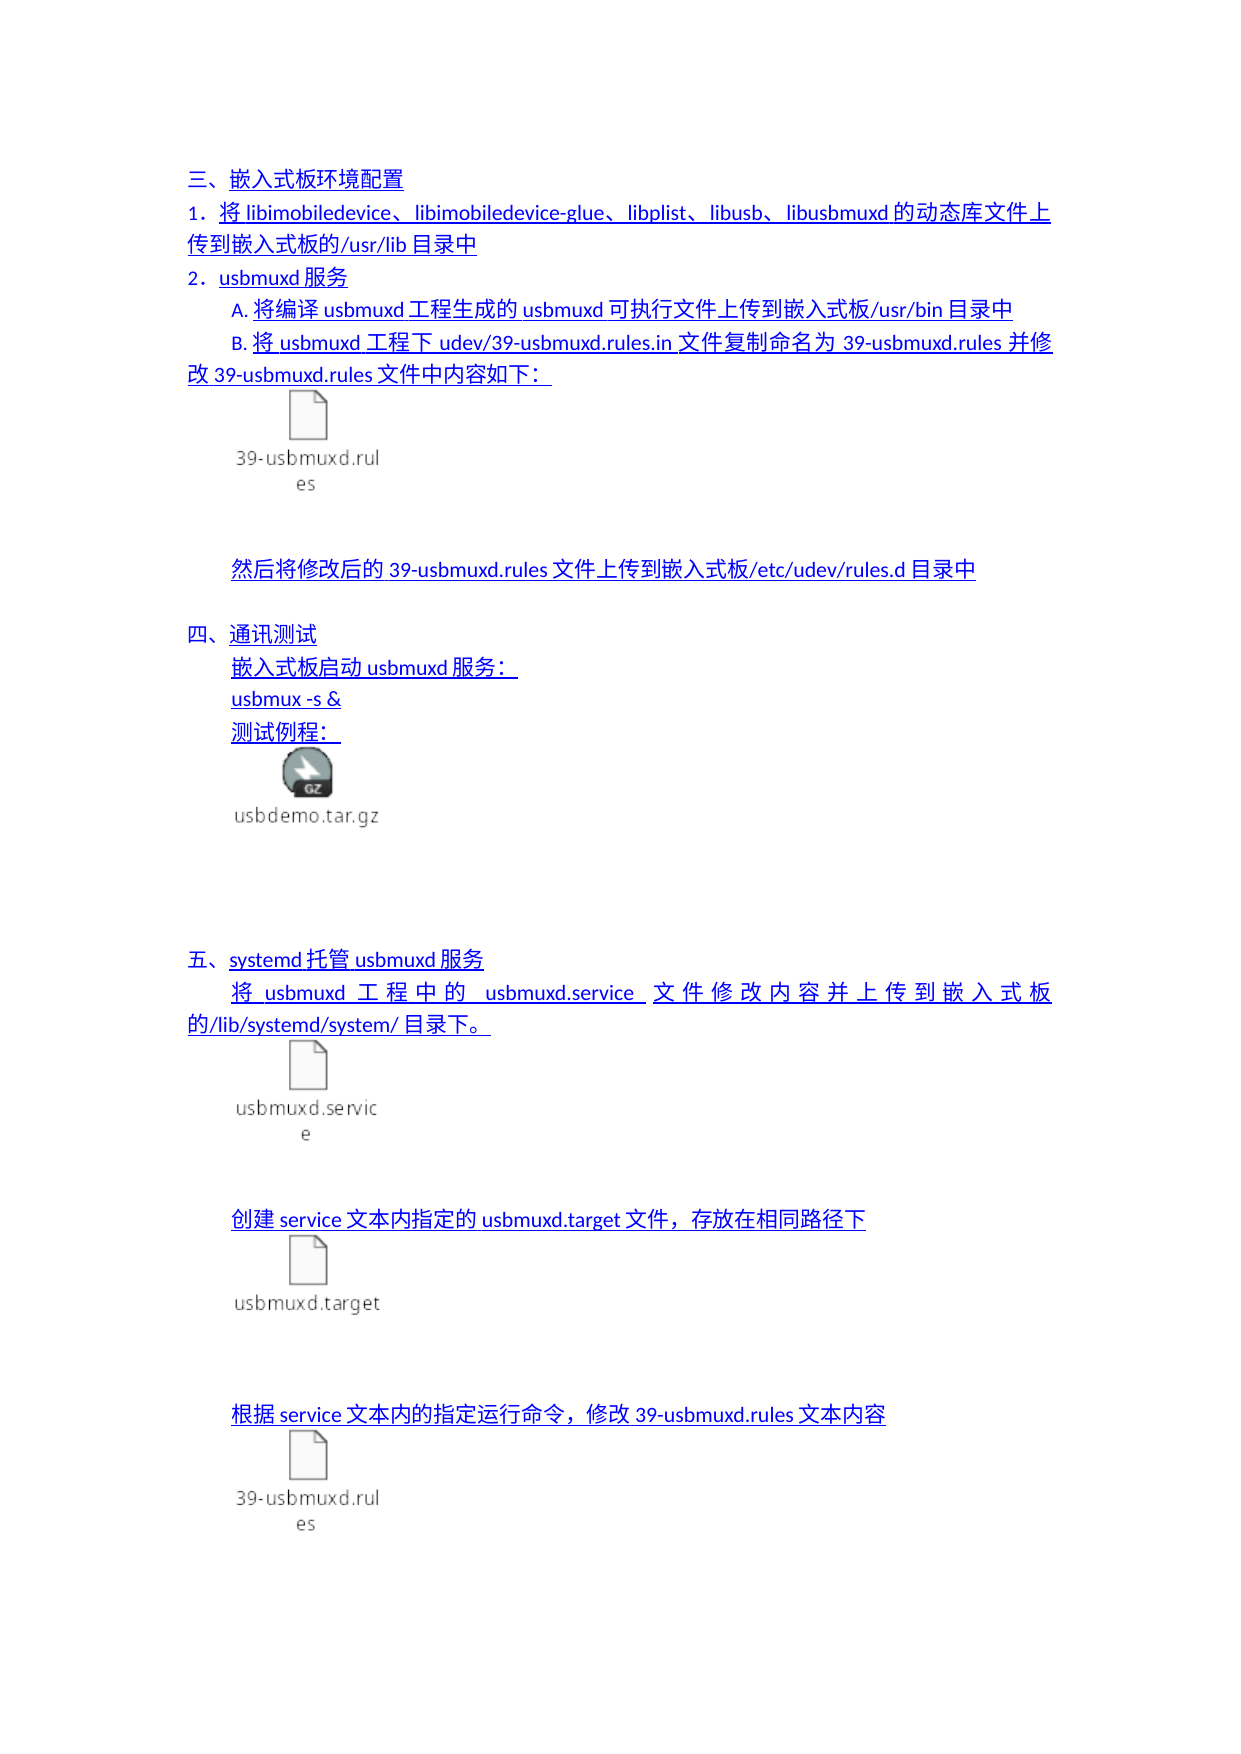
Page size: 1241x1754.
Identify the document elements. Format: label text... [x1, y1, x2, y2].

list 然后将修改后的39-usbmuxd.rules文件上传到嵌入式板/etc/udev/rules.d目录中 [187, 552, 1053, 584]
list systemd托管usbmuxd服务 [187, 942, 1053, 974]
list 将libimobiledevice、libimobiledevice-glue、libplist、libusb、libusbmuxd的动态库文件上传到嵌入式板的/usr/lib目录中 [187, 194, 1053, 259]
list 嵌入式板环境配置 [187, 162, 1053, 194]
list usbmuxd服务 [187, 259, 1053, 292]
list 将usbmuxd工程下 udev/39-usbmuxd.rules.in 文件复制命名为 39-usbmuxd.rules 并修改39-usbmuxd.rules文件中内容如下： [187, 324, 1053, 389]
list 将编译usbmuxd工程生成的usbmuxd可执行文件上传到嵌入式板/usr/bin目录中 [187, 292, 1053, 324]
list 测试例程： [187, 714, 1053, 747]
list 创建service文本内指定的usbmuxd.target文件，存放在相同路径下 [187, 1202, 1053, 1234]
list 通讯测试 [187, 617, 1053, 649]
list 将usbmuxd工程中的 usbmuxd.service 文件修改内容并上传到嵌入式板的/lib/systemd/system/ 目录下。 [187, 974, 1053, 1039]
list 根据service文本内的指定运行命令，修改39-usbmuxd.rules文本内容 [187, 1397, 1053, 1429]
list 嵌入式板启动usbmuxd服务： [187, 649, 1053, 682]
list usbmux -s & [187, 682, 1053, 714]
